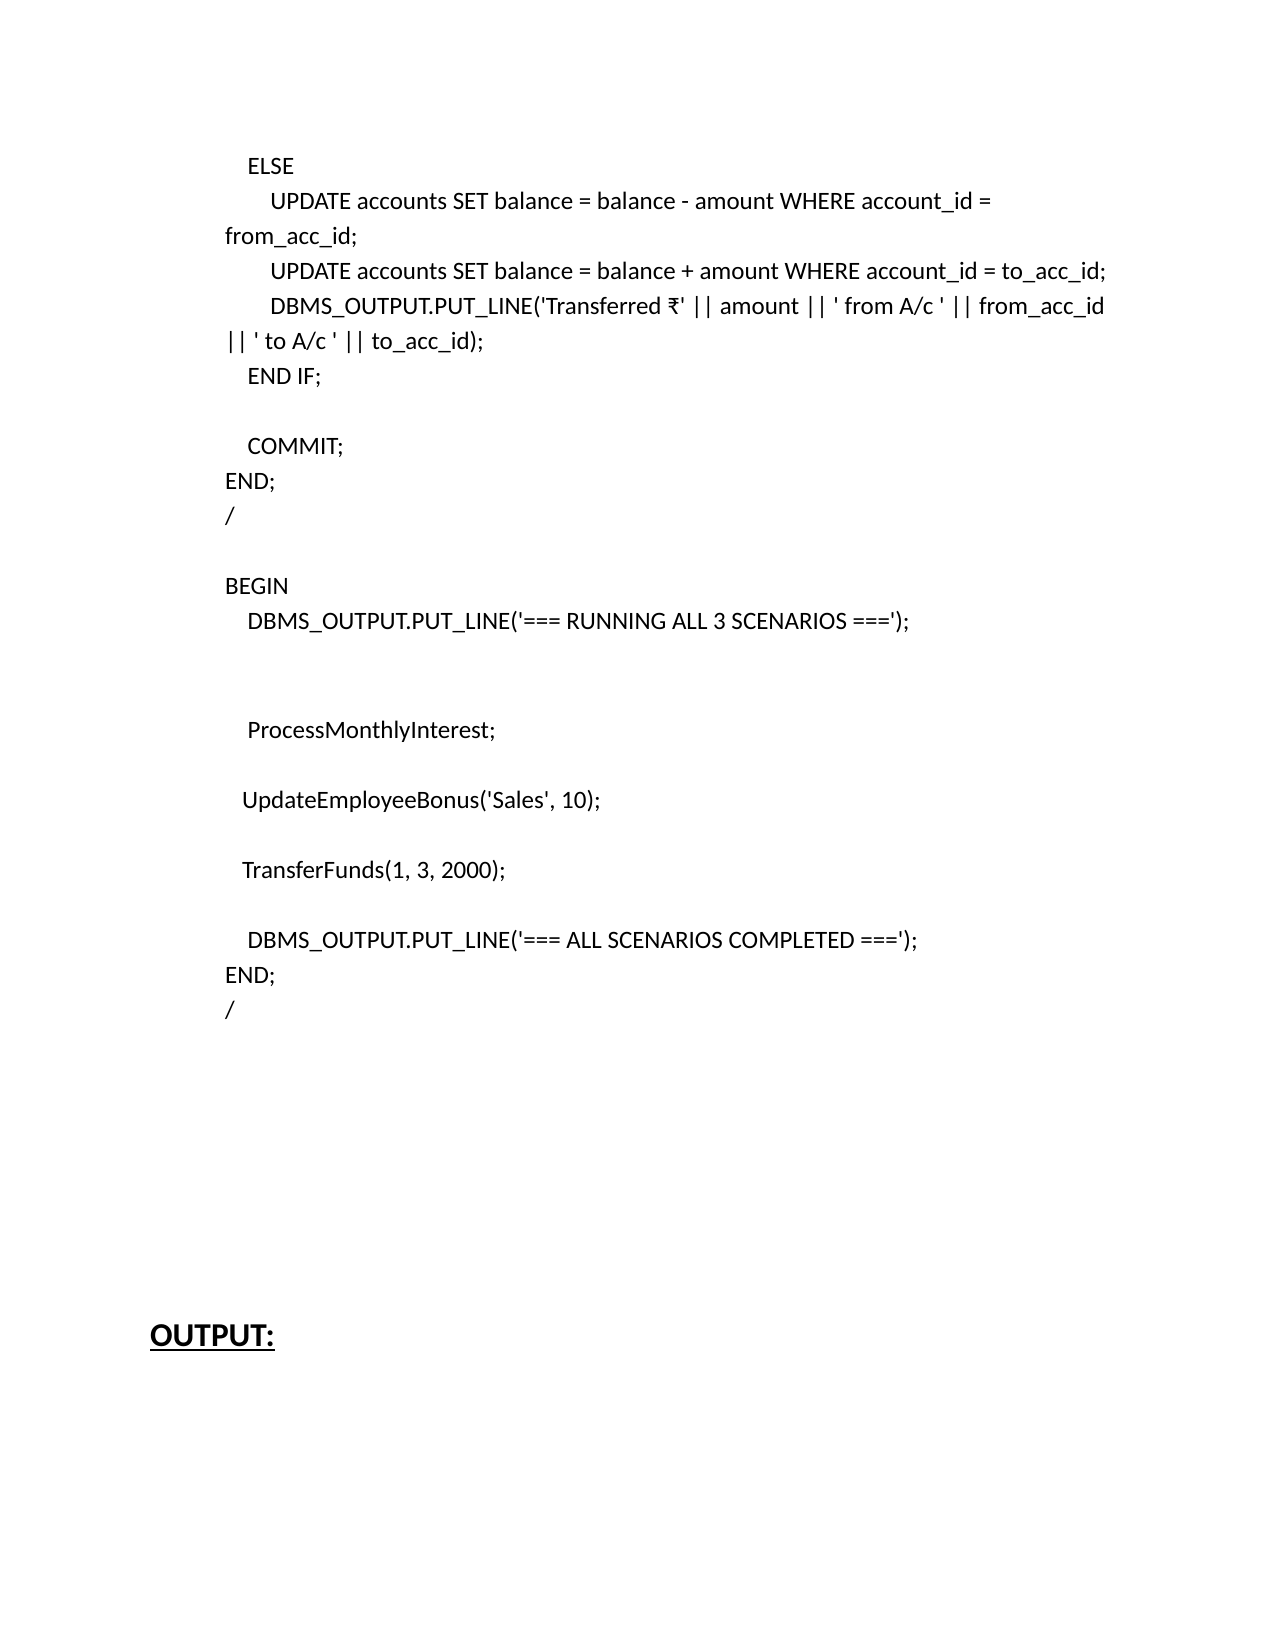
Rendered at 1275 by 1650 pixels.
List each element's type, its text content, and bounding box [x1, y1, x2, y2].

list UpdateEmployeeBonus('Sales', 10); [225, 784, 1125, 815]
list DBMS_OUTPUT.PUT_LINE('=== ALL SCENARIOS COMPLETED ==='); [225, 924, 1125, 955]
list COMMIT; [225, 430, 1125, 461]
list DBMS_OUTPUT.PUT_LINE('Transferred ₹' || amount || ' from A/c ' || from_acc_id || ' to A/c ' || to_acc_id); [225, 290, 1125, 356]
list END; [225, 465, 1125, 496]
list / [225, 994, 1125, 1025]
list BEGIN [225, 570, 1125, 601]
list UPDATE accounts SET balance = balance + amount WHERE account_id = to_acc_id; [225, 255, 1125, 286]
text OUTPUT: [150, 1314, 1125, 1355]
list TransferFunds(1, 3, 2000); [225, 854, 1125, 885]
list DBMS_OUTPUT.PUT_LINE('=== RUNNING ALL 3 SCENARIOS ==='); [225, 605, 1125, 636]
list ProcessMonthlyInterest; [225, 714, 1125, 745]
list ELSE [225, 150, 1125, 181]
list / [225, 500, 1125, 531]
list END IF; [225, 360, 1125, 391]
list UPDATE accounts SET balance = balance - amount WHERE account_id = from_acc_id; [225, 185, 1125, 251]
list END; [225, 959, 1125, 990]
